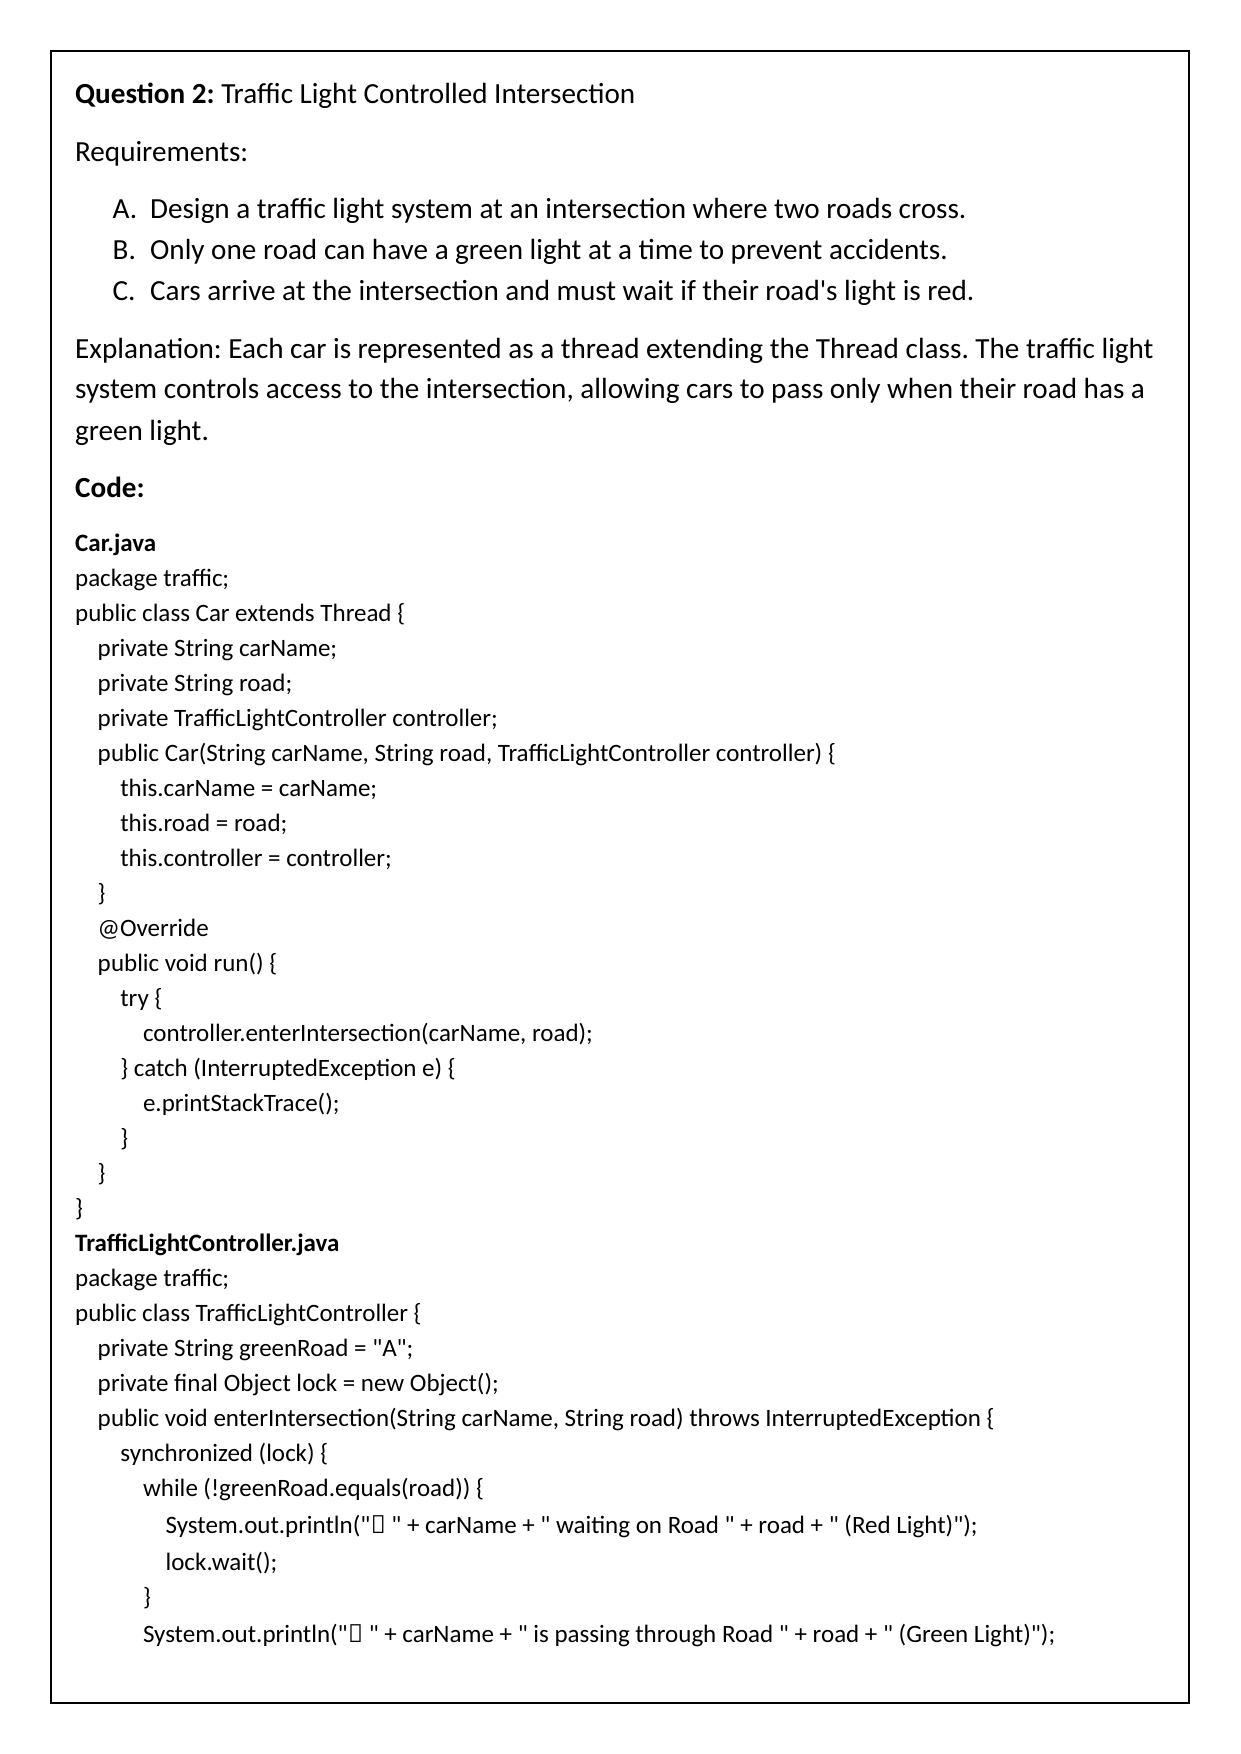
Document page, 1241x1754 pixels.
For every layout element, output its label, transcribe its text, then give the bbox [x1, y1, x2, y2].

text @Override [75, 912, 1165, 942]
text e.printStackTrace(); [75, 1087, 1165, 1117]
text lock.wait(); [75, 1546, 1165, 1576]
text } [75, 1157, 1165, 1187]
text this.controller = controller; [75, 842, 1165, 872]
text package traffic; [75, 1262, 1165, 1292]
text this.road = road; [75, 807, 1165, 837]
text TrafficLightController.java [75, 1227, 1165, 1257]
text public void run() { [75, 947, 1165, 977]
text private String road; [75, 667, 1165, 697]
text Question 2: Traffic Light Controlled Intersection [75, 75, 1165, 111]
text System.out.println("🚗 " + carName + " waiting on Road " + road + " (Red Light)"); [75, 1507, 1165, 1541]
text package traffic; [75, 562, 1165, 592]
text Car.java [75, 527, 1165, 557]
text } [75, 1581, 1165, 1611]
text try { [75, 982, 1165, 1012]
text public Car(String carName, String road, TrafficLightController controller) { [75, 737, 1165, 767]
text private final Object lock = new Object(); [75, 1367, 1165, 1397]
text controller.enterIntersection(carName, road); [75, 1017, 1165, 1047]
text public void enterIntersection(String carName, String road) throws InterruptedException { [75, 1402, 1165, 1432]
text } [75, 1122, 1165, 1152]
list Cars arrive at the intersection and must wait if their road's light is red. [112, 272, 1165, 308]
text private TrafficLightController controller; [75, 702, 1165, 732]
text } catch (InterruptedException e) { [75, 1052, 1165, 1082]
text private String carName; [75, 632, 1165, 662]
text System.out.println("✅ " + carName + " is passing through Road " + road + " (Green Light)"); [75, 1616, 1165, 1650]
text } [75, 1192, 1165, 1222]
text Explanation: Each car is represented as a thread extending the Thread class. The traffic light system controls access to the intersection, allowing cars to pass only when their road has a green light. [75, 330, 1165, 447]
text while (!greenRoad.equals(road)) { [75, 1472, 1165, 1502]
text } [75, 877, 1165, 907]
text private String greenRoad = "A"; [75, 1332, 1165, 1362]
text public class TrafficLightController { [75, 1297, 1165, 1327]
text Code: [75, 469, 1165, 505]
text this.carName = carName; [75, 772, 1165, 802]
list Only one road can have a green light at a time to prevent accidents. [112, 231, 1165, 267]
text Requirements: [75, 133, 1165, 168]
list Design a traffic light system at an intersection where two roads cross. [112, 190, 1165, 226]
text public class Car extends Thread { [75, 597, 1165, 627]
text synchronized (lock) { [75, 1437, 1165, 1467]
